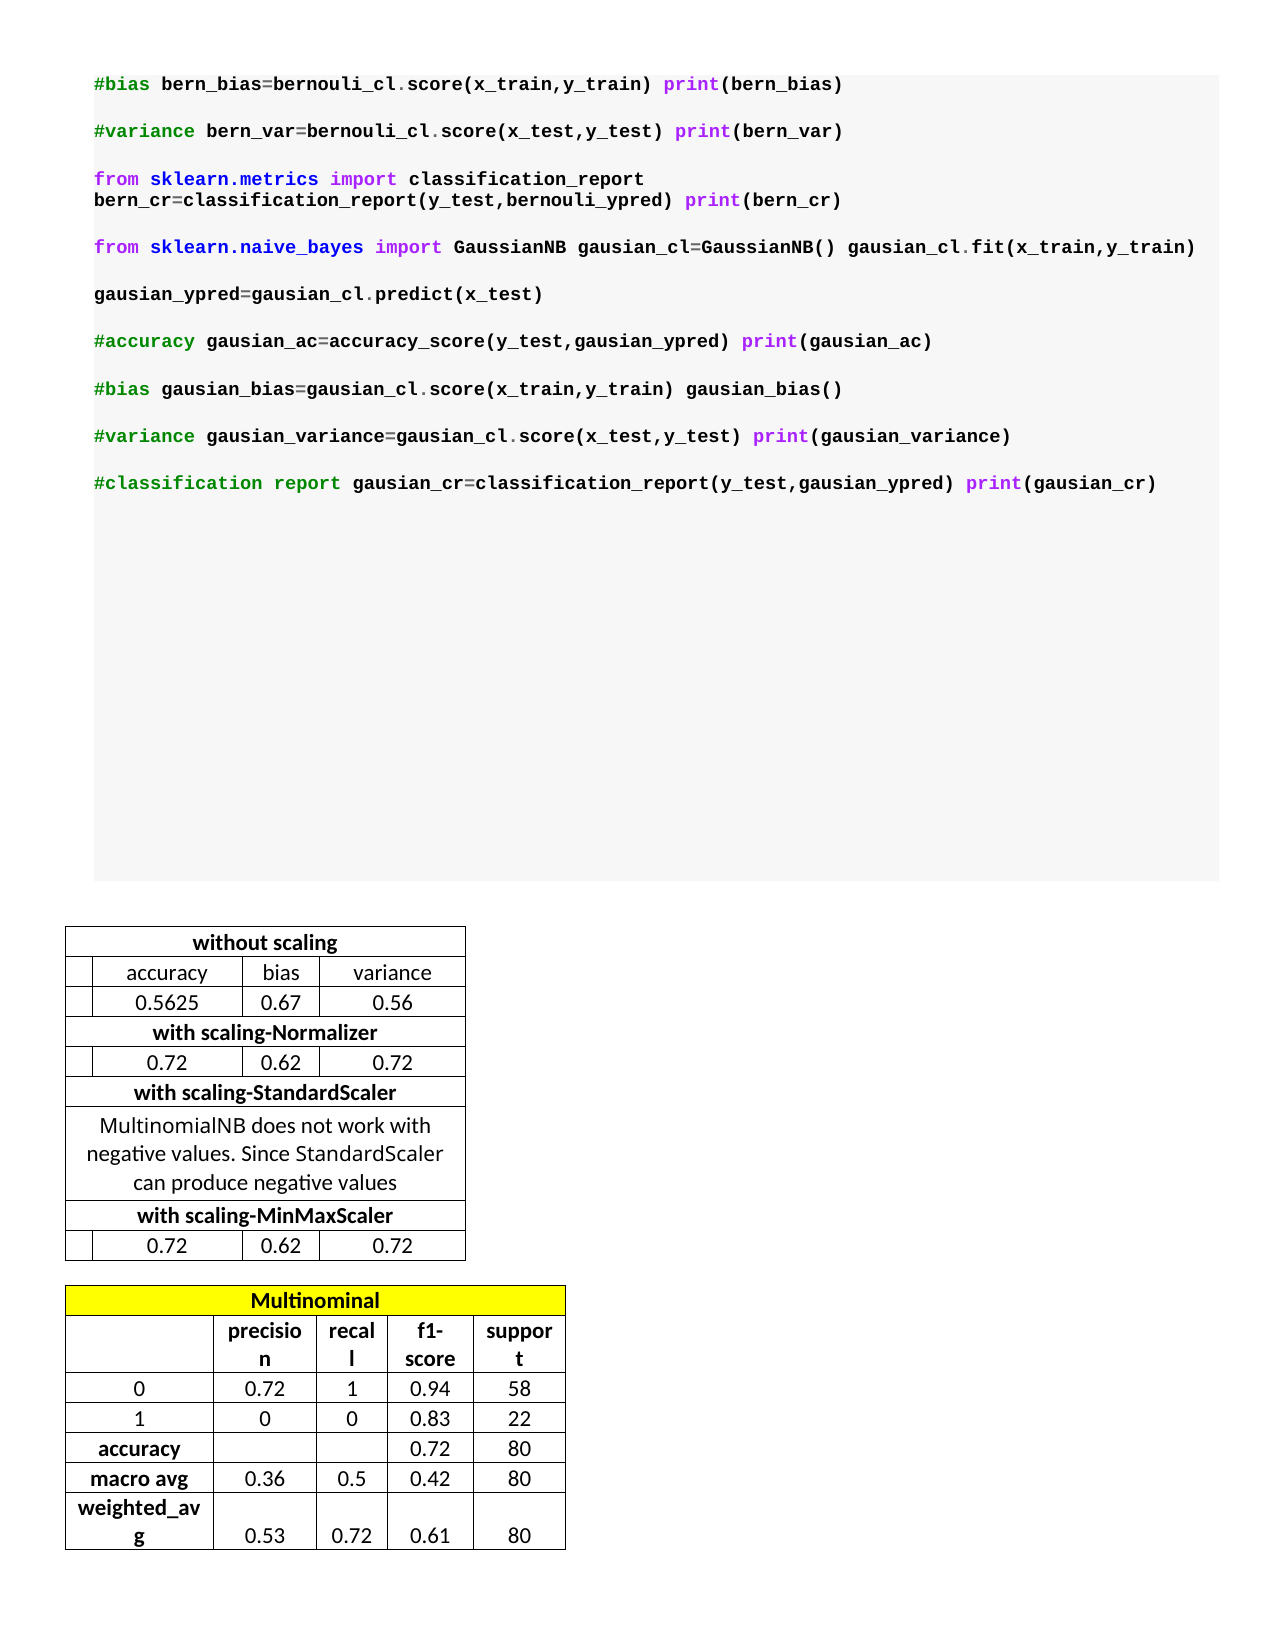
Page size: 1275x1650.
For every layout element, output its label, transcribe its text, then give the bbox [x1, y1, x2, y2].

table_cell 0 [66, 1373, 213, 1402]
table_cell 0.83 [388, 1403, 473, 1432]
table_cell macro avg [66, 1463, 213, 1492]
table_cell 0.62 [243, 1231, 319, 1260]
table_cell 80 [474, 1463, 565, 1492]
table_cell 58 [474, 1373, 565, 1402]
table_cell with scaling-Normalizer [66, 1017, 465, 1046]
table_cell 0.36 [214, 1463, 316, 1492]
table_cell 0.56 [320, 987, 465, 1016]
table_cell [214, 1433, 316, 1462]
table_cell 0.72 [93, 1231, 242, 1260]
table_cell [66, 1231, 92, 1260]
table_cell [317, 1433, 387, 1462]
table_cell 0.5625 [93, 987, 242, 1016]
table_cell 1 [317, 1373, 387, 1402]
table_cell 0 [214, 1403, 316, 1432]
table_cell 0.72 [320, 1231, 465, 1260]
table_cell 0.94 [388, 1373, 473, 1402]
table_cell 22 [474, 1403, 565, 1432]
table_cell 0.53 [214, 1493, 316, 1549]
table_cell with scaling-MinMaxScaler [66, 1201, 465, 1230]
table_cell bias [243, 957, 319, 986]
table_cell f1-score [388, 1316, 473, 1372]
table_cell 0.72 [317, 1493, 387, 1549]
table_header Multinominal [66, 1286, 565, 1315]
table_cell [66, 957, 92, 986]
table_cell 0.72 [388, 1433, 473, 1462]
table_cell MultinomialNB does not work with negative values. Since StandardScaler can produce negative values [66, 1107, 465, 1200]
table_cell 80 [474, 1433, 565, 1462]
table_cell 1 [66, 1403, 213, 1432]
table_cell [66, 1316, 213, 1372]
table_cell 0.72 [320, 1047, 465, 1076]
table_header without scaling [66, 927, 465, 956]
table_cell 0.61 [388, 1493, 473, 1549]
table_cell variance [320, 957, 465, 986]
table_cell accuracy [66, 1433, 213, 1462]
table_cell 0.5 [317, 1463, 387, 1492]
table_cell 0.42 [388, 1463, 473, 1492]
table_cell with scaling-StandardScaler [66, 1077, 465, 1106]
table_cell 0.72 [93, 1047, 242, 1076]
table_cell [66, 987, 92, 1016]
table_cell weighted_avg [66, 1493, 213, 1549]
table_cell precision [214, 1316, 316, 1372]
table_cell accuracy [93, 957, 242, 986]
table_cell 0.72 [214, 1373, 316, 1402]
table_cell 0.62 [243, 1047, 319, 1076]
table_cell 0 [317, 1403, 387, 1432]
table_cell 0.67 [243, 987, 319, 1016]
table_cell recall [317, 1316, 387, 1372]
table_cell support [474, 1316, 565, 1372]
table_cell [66, 1047, 92, 1076]
table_cell 80 [474, 1493, 565, 1549]
